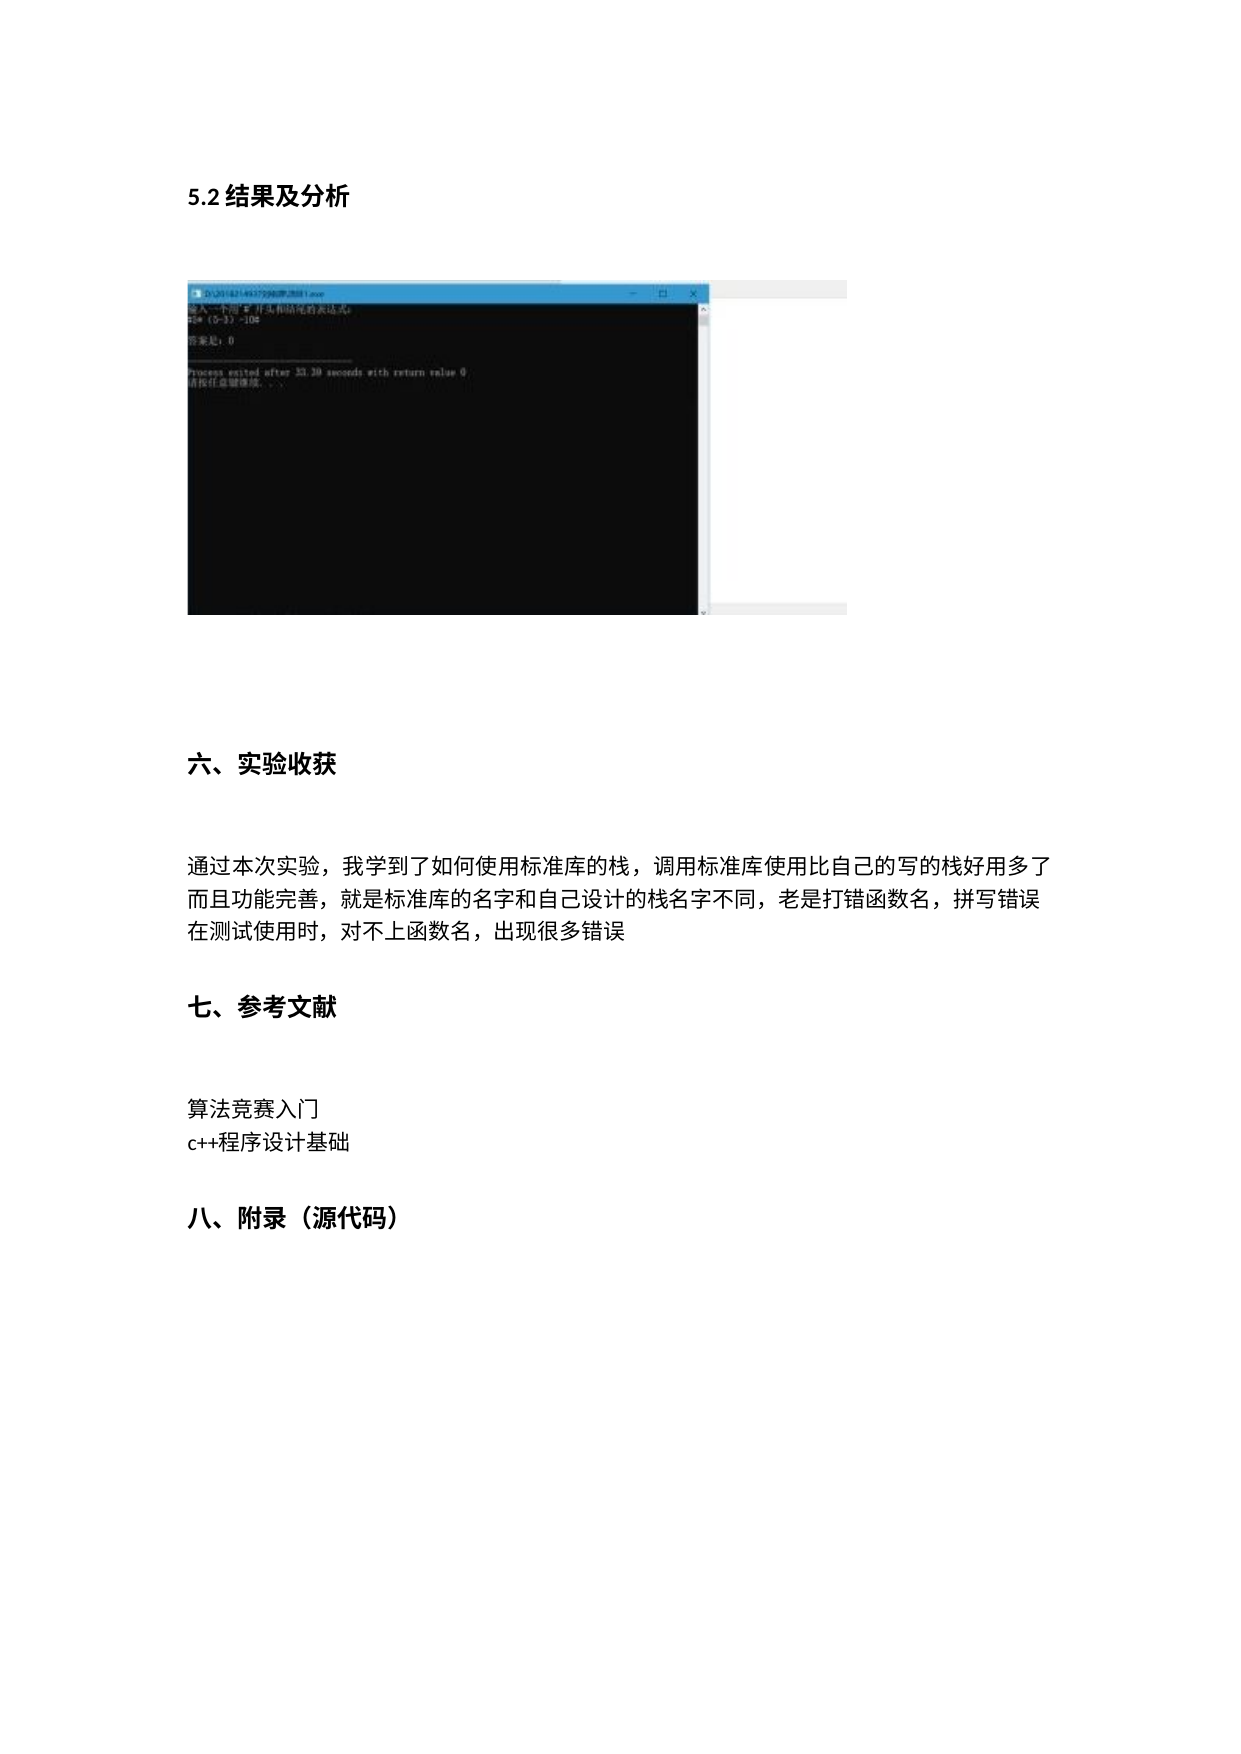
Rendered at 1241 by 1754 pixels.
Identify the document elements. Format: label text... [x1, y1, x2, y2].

subtitle 5.2 结果及分析 [187, 162, 1053, 227]
list 算法竞赛入门 [187, 1092, 1053, 1124]
picture [187, 280, 847, 615]
subtitle 参考文献 [187, 973, 1053, 1038]
subtitle 六、实验收获 [187, 730, 1053, 795]
list c++程序设计基础 [187, 1124, 1053, 1157]
text 在测试使用时，对不上函数名，出现很多错误 [187, 914, 1053, 946]
subtitle 八、附录（源代码） [187, 1184, 1053, 1249]
text 通过本次实验，我学到了如何使用标准库的栈，调用标准库使用比自己的写的栈好用多了，而且功能完善，就是标准库的名字和自己设计的栈名字不同，老是打错函数名，拼写错误 [187, 849, 1053, 914]
